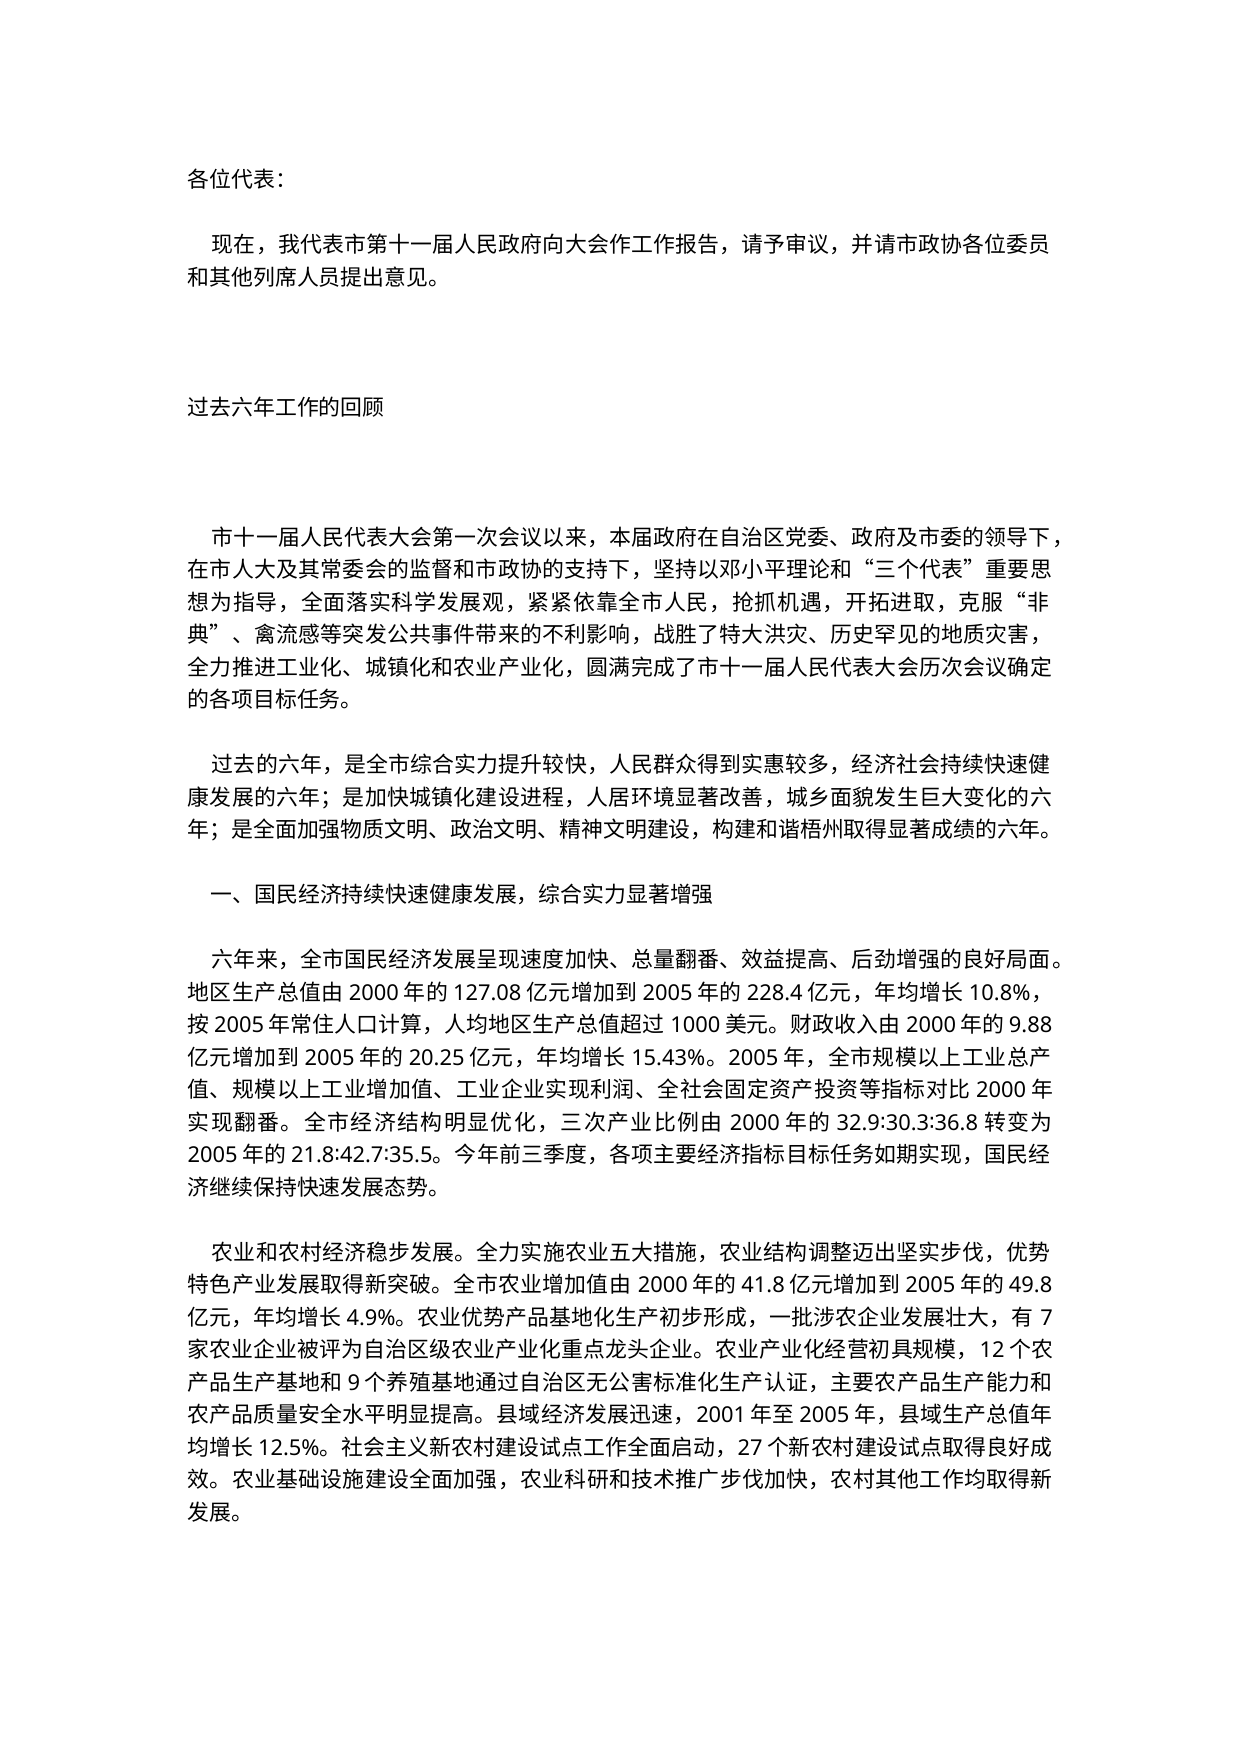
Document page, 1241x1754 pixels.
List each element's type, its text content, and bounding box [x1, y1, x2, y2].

text 市十一届人民代表大会第一次会议以来，本届政府在自治区党委、政府及市委的领导下，在市人大及其常委会的监督和市政协的支持下，坚持以邓小平理论和“三个代表”重要思想为指导，全面落实科学发展观，紧紧依靠全市人民，抢抓机遇，开拓进取，克服“非典”、禽流感等突发公共事件带来的不利影响，战胜了特大洪灾、历史罕见的地质灾害，全力推进工业化、城镇化和农业产业化，圆满完成了市十一届人民代表大会历次会议确定的各项目标任务。 [187, 519, 1053, 714]
text 六年来，全市国民经济发展呈现速度加快、总量翻番、效益提高、后劲增强的良好局面。地区生产总值由2000年的127.08亿元增加到2005年的228.4亿元，年均增长10.8%，按2005年常住人口计算，人均地区生产总值超过1000美元。财政收入由2000年的9.88亿元增加到2005年的20.25亿元，年均增长15.43%。2005年，全市规模以上工业总产值、规模以上工业增加值、工业企业实现利润、全社会固定资产投资等指标对比2000年实现翻番。全市经济结构明显优化，三次产业比例由2000年的32.9∶30.3∶36.8转变为2005年的21.8∶42.7∶35.5。今年前三季度，各项主要经济指标目标任务如期实现，国民经济继续保持快速发展态势。 [187, 942, 1053, 1202]
text 各位代表： [187, 162, 1053, 194]
text 过去六年工作的回顾 [187, 389, 1053, 422]
text 农业和农村经济稳步发展。全力实施农业五大措施，农业结构调整迈出坚实步伐，优势特色产业发展取得新突破。全市农业增加值由2000年的41.8亿元增加到2005年的49.8亿元，年均增长4.9%。农业优势产品基地化生产初步形成，一批涉农企业发展壮大，有7家农业企业被评为自治区级农业产业化重点龙头企业。农业产业化经营初具规模，12个农产品生产基地和9个养殖基地通过自治区无公害标准化生产认证，主要农产品生产能力和农产品质量安全水平明显提高。县域经济发展迅速，2001年至2005年，县域生产总值年均增长12.5%。社会主义新农村建设试点工作全面启动，27个新农村建设试点取得良好成效。农业基础设施建设全面加强，农业科研和技术推广步伐加快，农村其他工作均取得新发展。 [187, 1234, 1053, 1527]
text 现在，我代表市第十一届人民政府向大会作工作报告，请予审议，并请市政协各位委员和其他列席人员提出意见。 [187, 227, 1053, 292]
text 过去的六年，是全市综合实力提升较快，人民群众得到实惠较多，经济社会持续快速健康发展的六年；是加快城镇化建设进程，人居环境显著改善，城乡面貌发生巨大变化的六年；是全面加强物质文明、政治文明、精神文明建设，构建和谐梧州取得显著成绩的六年。 [187, 747, 1053, 844]
text 一、国民经济持续快速健康发展，综合实力显著增强 [187, 877, 1053, 909]
